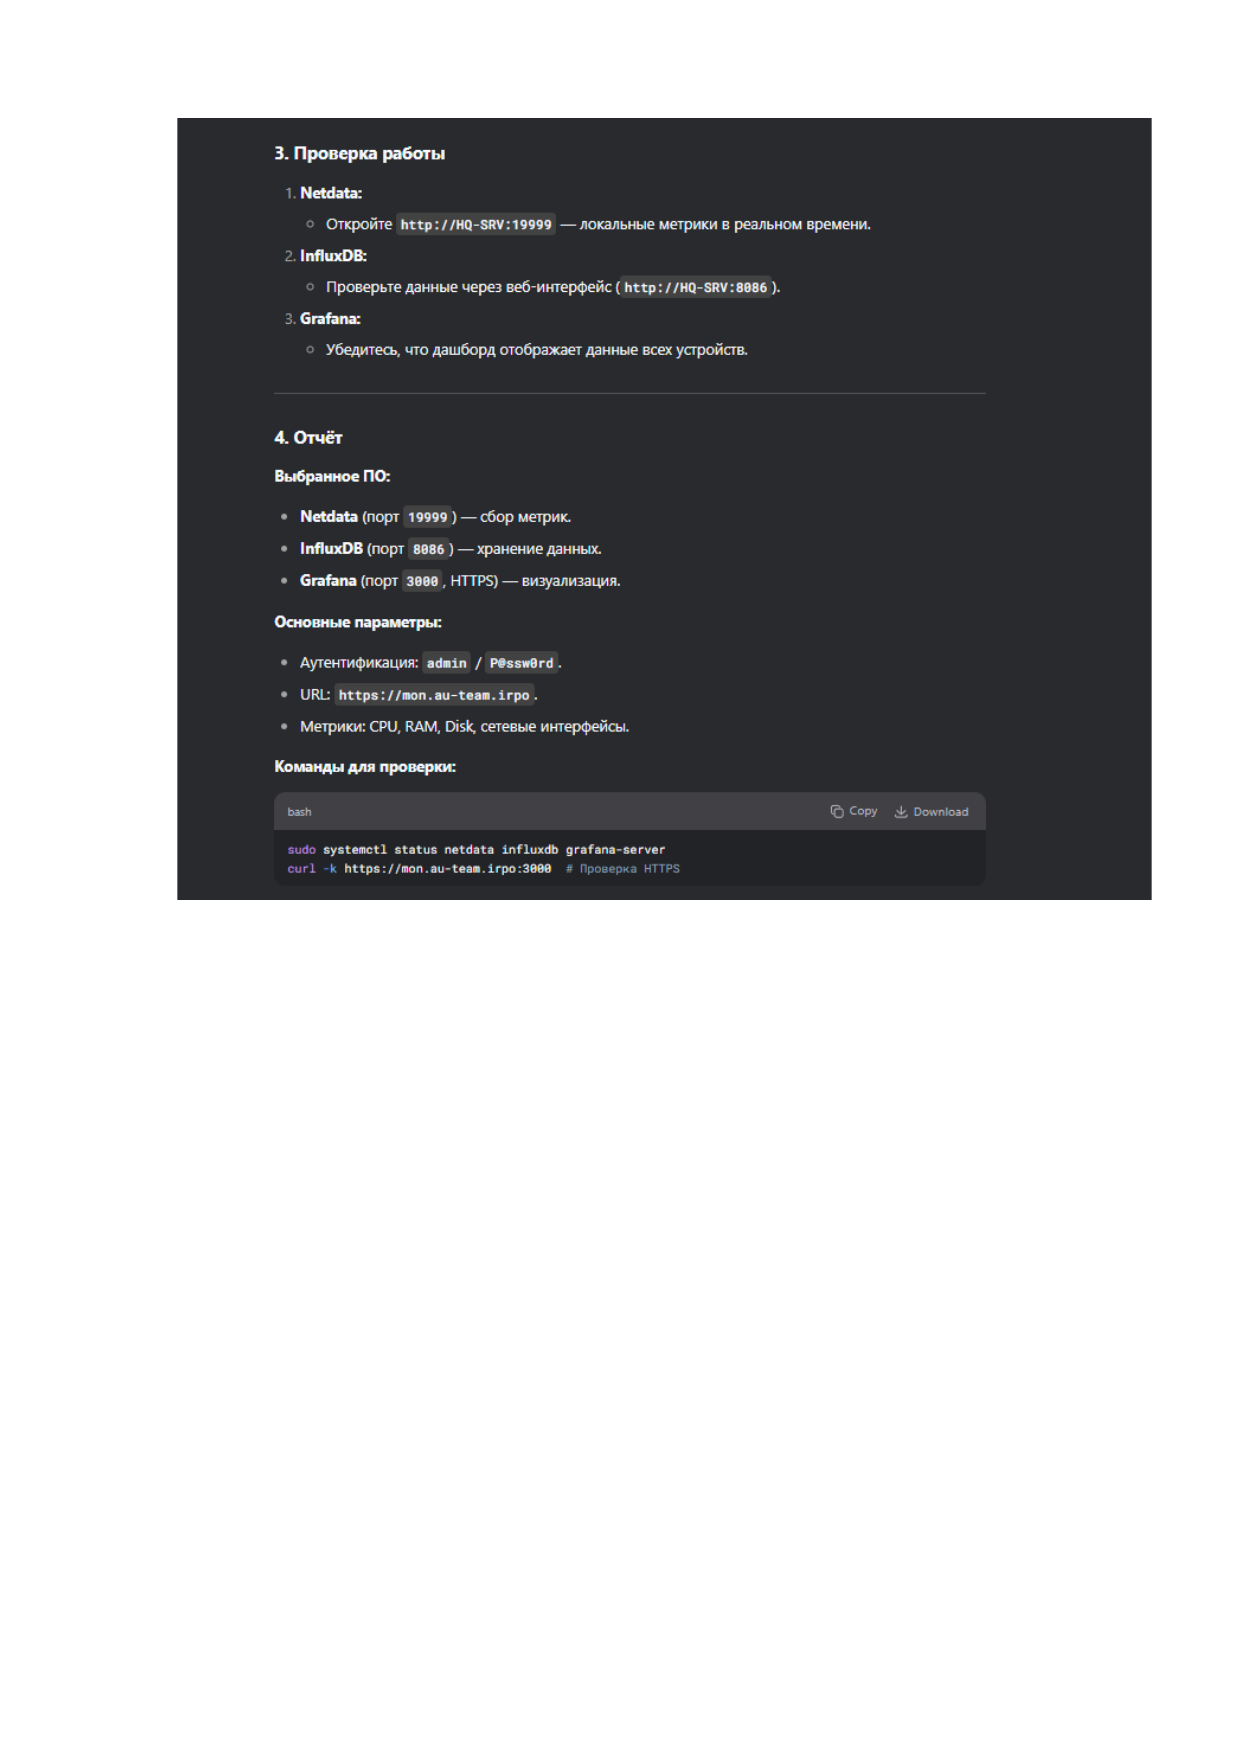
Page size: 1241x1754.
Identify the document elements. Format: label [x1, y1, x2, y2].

picture [177, 118, 1152, 900]
